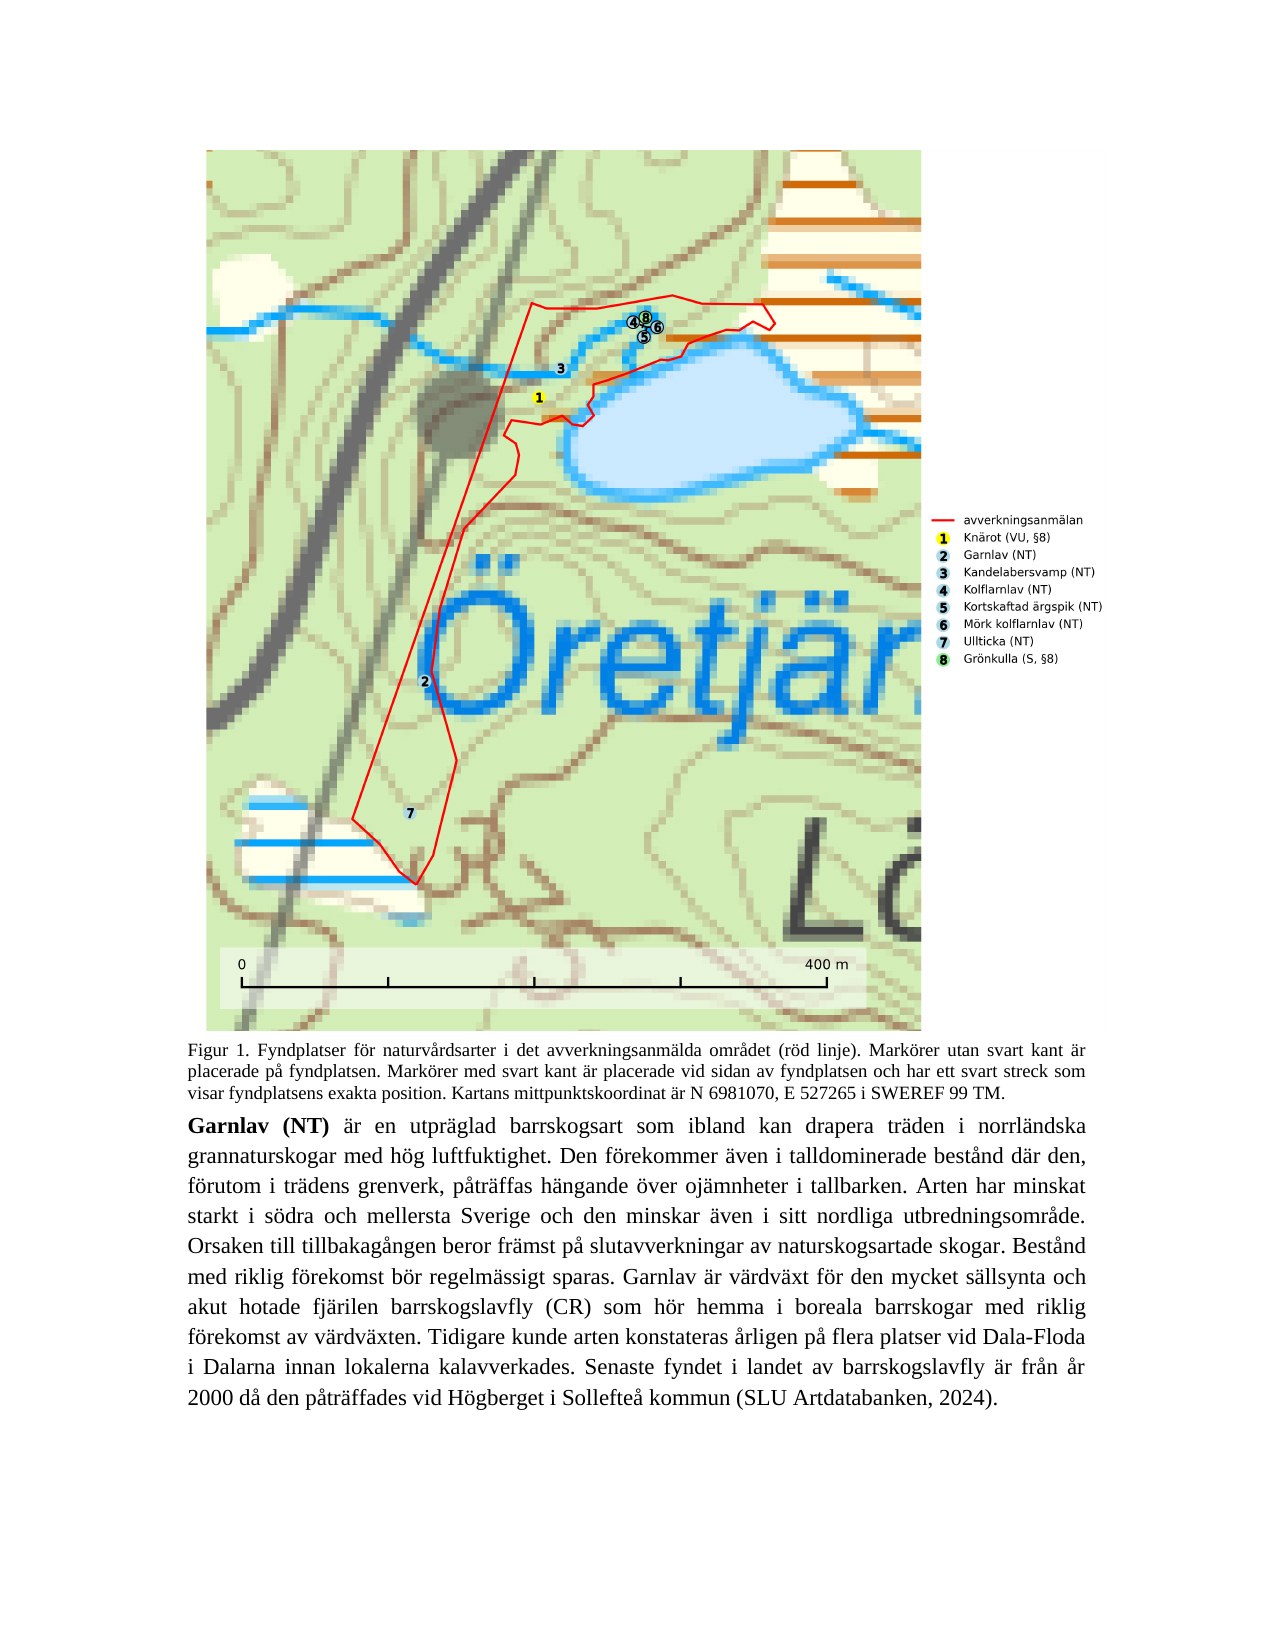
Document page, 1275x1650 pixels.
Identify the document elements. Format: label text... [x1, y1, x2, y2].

text Garnlav (NT) är en utpräglad barrskogsart som ibland kan drapera träden i norrländska grannaturskogar med hög luftfuktighet. Den förekommer även i talldominerade bestånd där den, förutom i trädens grenverk, påträffas hängande över ojämnheter i tallbarken. Arten har minskat starkt i södra och mellersta Sverige och den minskar även i sitt nordliga utbredningsområde. Orsaken till tillbakagången beror främst på slutavverkningar av naturskogsartade skogar. Bestånd med riklig förekomst bör regelmässigt sparas. Garnlav är värdväxt för den mycket sällsynta och akut hotade fjärilen barrskogslavfly (CR) som hör hemma i boreala barrskogar med riklig förekomst av värdväxten. Tidigare kunde arten konstateras årligen på flera platser vid Dala-Floda i Dalarna innan lokalerna kalavverkades. Senaste fyndet i landet av barrskogslavfly är från år 2000 då den påträffades vid Högberget i Sollefteå kommun (SLU Artdatabanken, 2024). [187, 1112, 1087, 1410]
text Figur 1. Fyndplatser för naturvårdsarter i det avverkningsanmälda området (röd linje). Markörer utan svart kant är placerade på fyndplatsen. Markörer med svart kant är placerade vid sidan av fyndplatsen och har ett svart streck som visar fyndplatsens exakta position. Kartans mittpunktskoordinat är N 6981070, E 527265 i SWEREF 99 TM. [187, 1039, 1087, 1103]
picture [206, 150, 1107, 1031]
